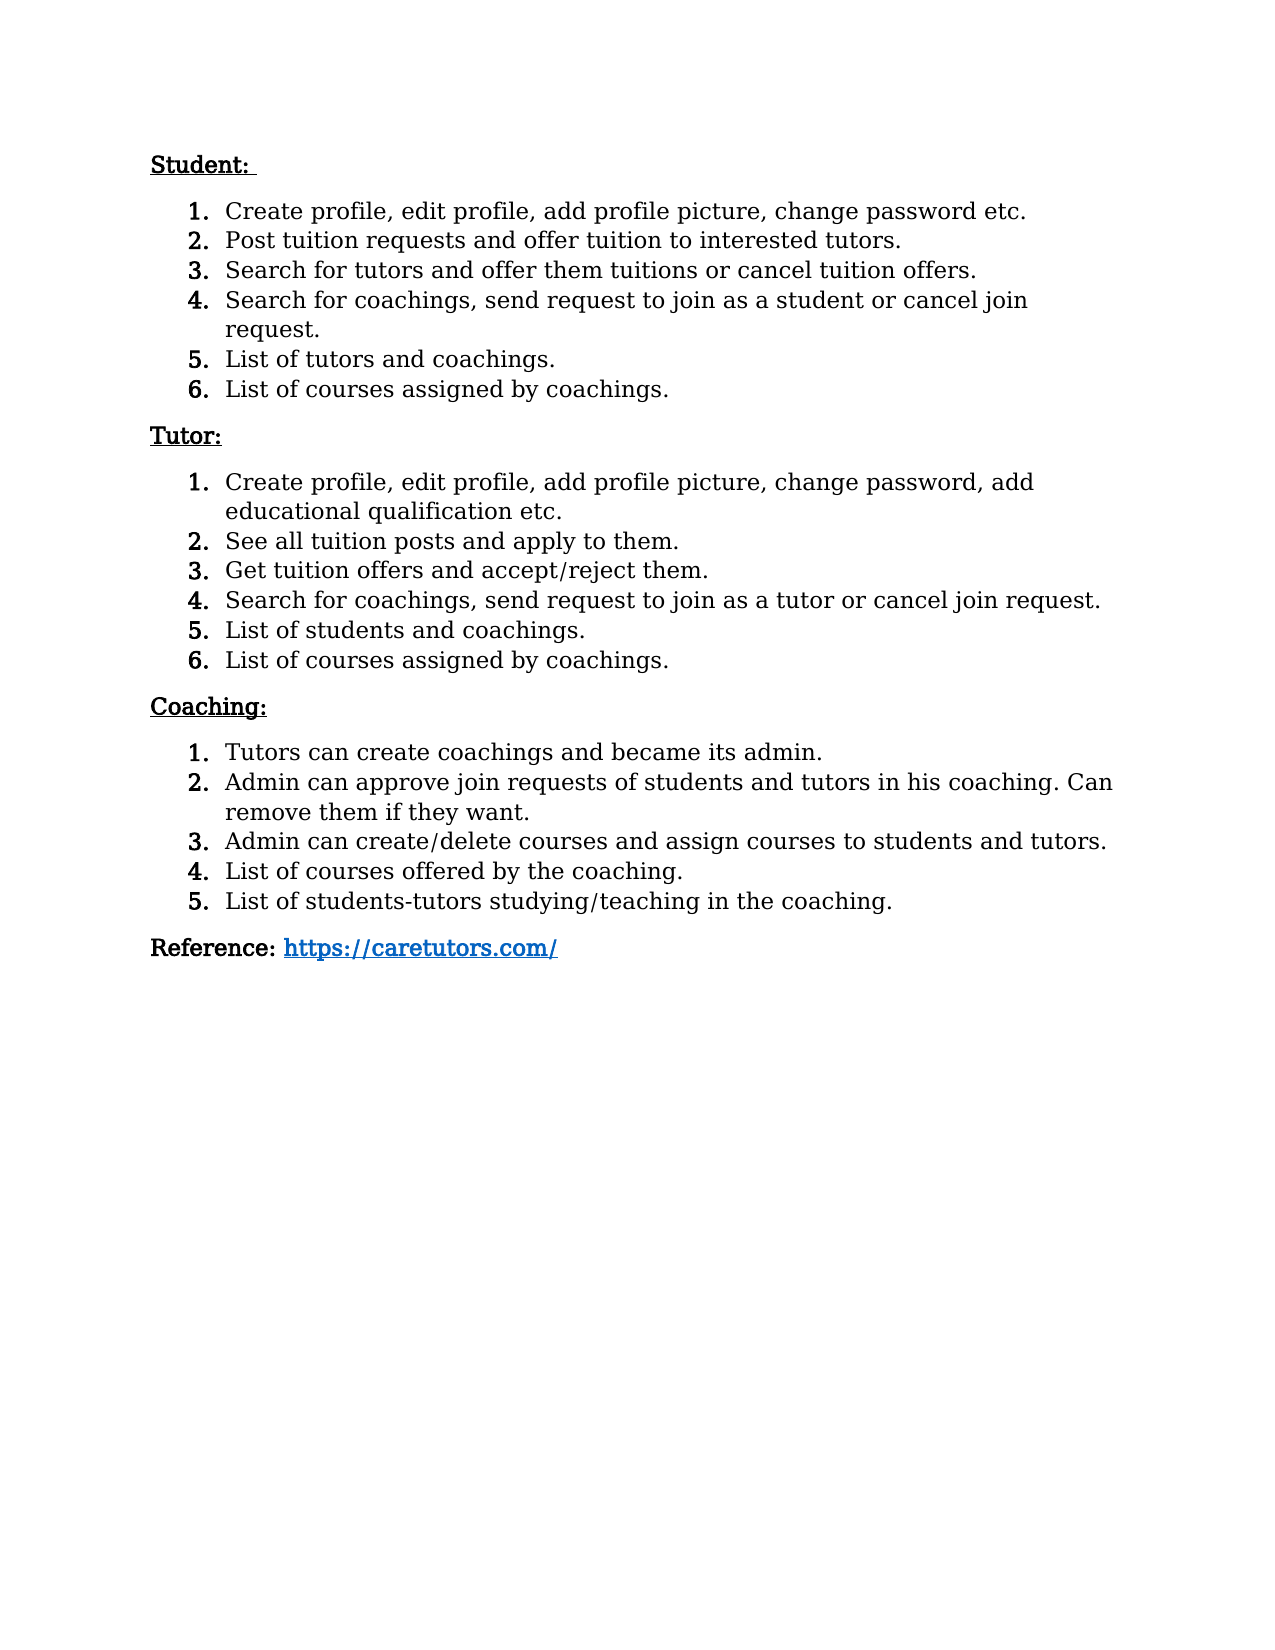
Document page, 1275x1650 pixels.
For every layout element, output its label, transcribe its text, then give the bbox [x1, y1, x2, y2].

list Create profile, edit profile, add profile picture, change password, add educational qualification etc. [187, 467, 1125, 524]
list See all tuition posts and apply to them. [187, 527, 1125, 554]
text Student: [150, 150, 1125, 177]
list Search for coachings, send request to join as a tutor or cancel join request. [187, 586, 1125, 613]
list List of courses offered by the coaching. [187, 857, 1125, 884]
list List of courses assigned by coachings. [187, 374, 1125, 402]
list Admin can approve join requests of students and tutors in his coaching. Can remove them if they want. [187, 768, 1125, 825]
list Admin can create/delete courses and assign courses to students and tutors. [187, 827, 1125, 854]
text Tutor: [150, 421, 1125, 448]
list List of courses assigned by coachings. [187, 645, 1125, 673]
list Get tuition offers and accept/reject them. [187, 556, 1125, 584]
list List of students and coachings. [187, 616, 1125, 643]
list Search for tutors and offer them tuitions or cancel tuition offers. [187, 256, 1125, 283]
list List of students-tutors studying/teaching in the coaching. [187, 886, 1125, 914]
text Reference: https://caretutors.com/ [150, 933, 1125, 960]
list Tutors can create coachings and became its admin. [187, 738, 1125, 766]
list Post tuition requests and offer tuition to interested tutors. [187, 226, 1125, 253]
text Coaching: [150, 692, 1125, 719]
list Create profile, edit profile, add profile picture, change password etc. [187, 196, 1125, 224]
list List of tutors and coachings. [187, 345, 1125, 372]
list Search for coachings, send request to join as a student or cancel join request. [187, 285, 1125, 343]
